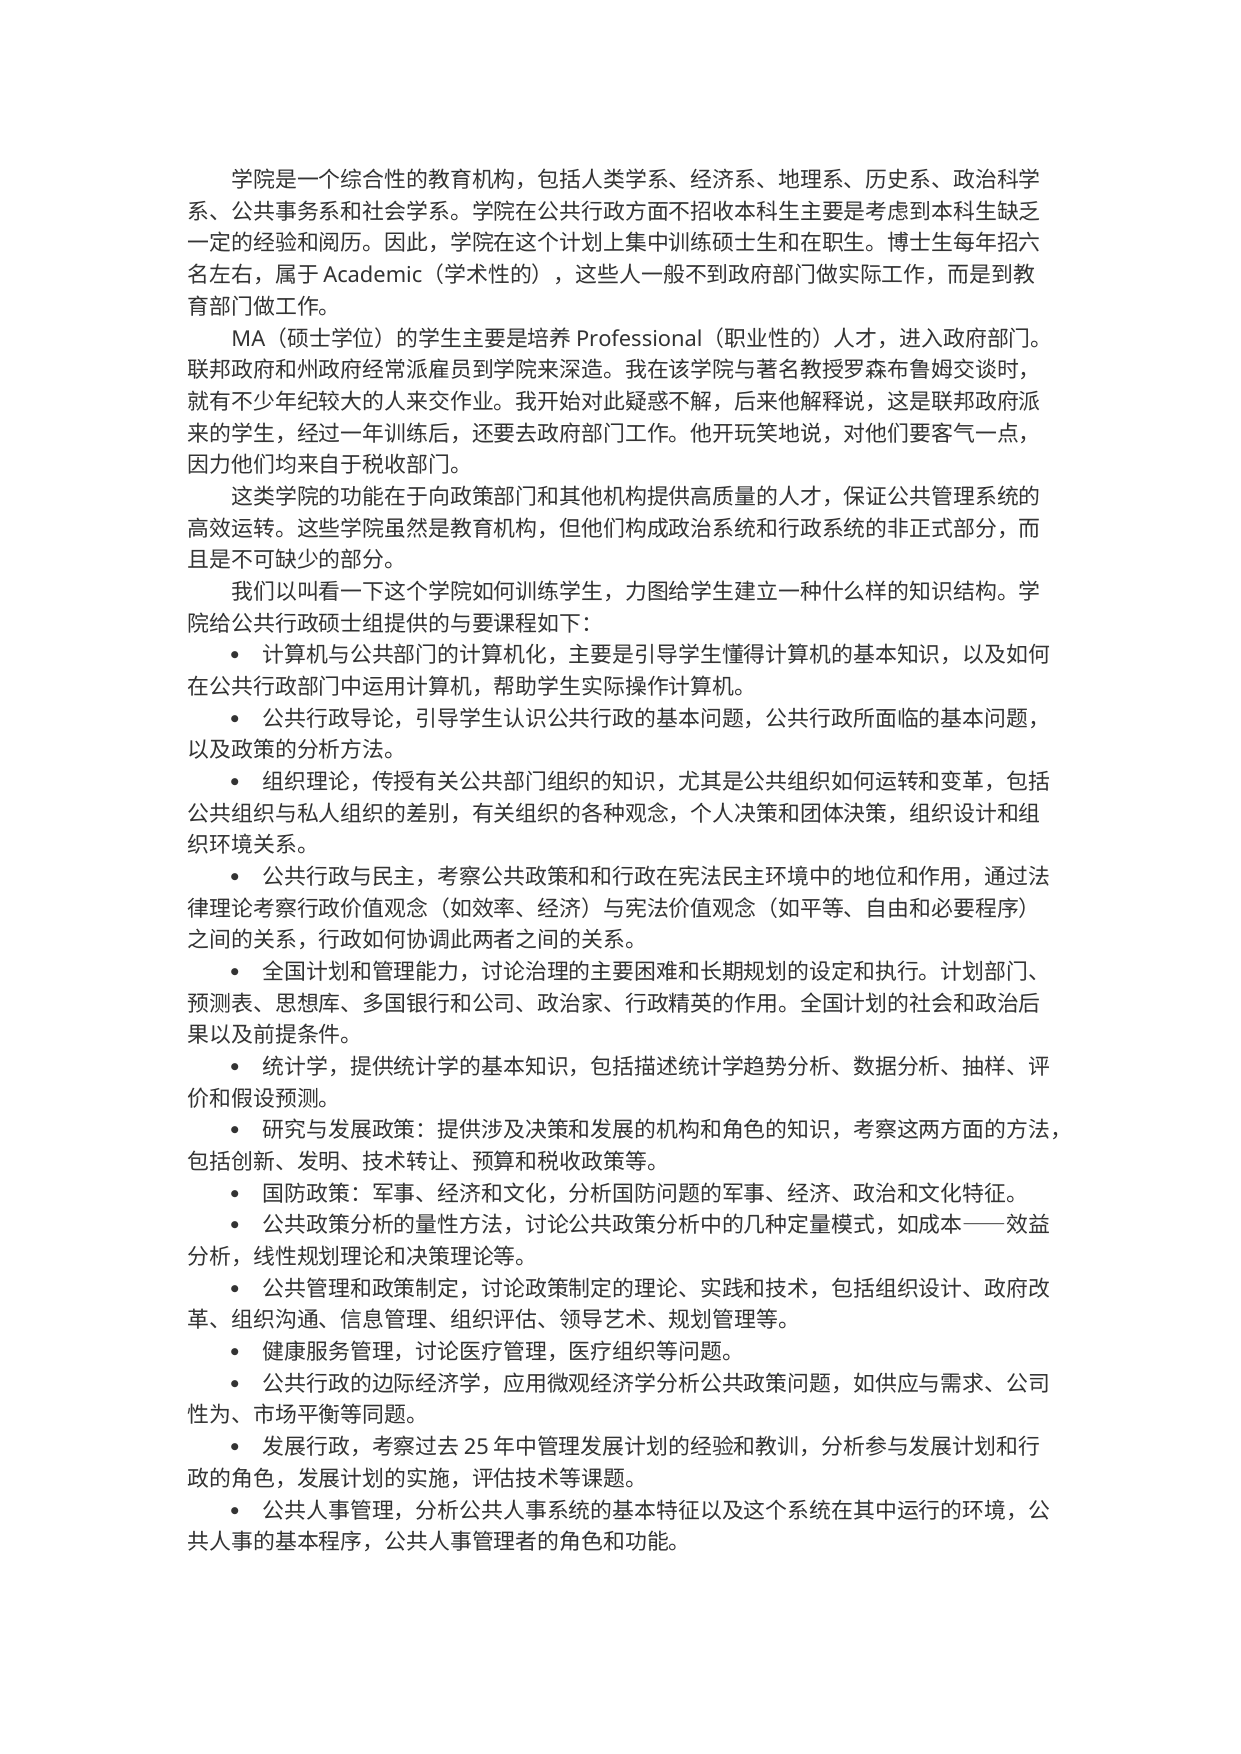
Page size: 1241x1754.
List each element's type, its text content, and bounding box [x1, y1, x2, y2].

list 公共行政的边际经济学，应用微观经济学分析公共政策问题，如供应与需求、公司性为、市场平衡等同题。 [187, 1366, 1053, 1429]
list 公共政策分析的量性方法，讨论公共政策分析中的几种定量模式，如成本——效益分析，线性规划理论和决策理论等。 [187, 1207, 1053, 1271]
list 统计学，提供统计学的基本知识，包括描述统计学趋势分析、数据分析、抽样、评价和假设预测。 [187, 1049, 1053, 1112]
list 国防政策：军事、经济和文化，分析国防问题的军事、经济、政治和文化特征。 [187, 1176, 1053, 1207]
list 研究与发展政策：提供涉及决策和发展的机构和角色的知识，考察这两方面的方法，包括创新、发明、技术转让、预算和税收政策等。 [187, 1112, 1053, 1176]
list 组织理论，传授有关公共部门组织的知识，尤其是公共组织如何运转和变革，包括公共组织与私人组织的差别，有关组织的各种观念，个人决策和团体決策，组织设计和组织环境关系。 [187, 764, 1053, 859]
list 发展行政，考察过去25年中管理发展计划的经验和教训，分析参与发展计划和行政的角色，发展计划的实施，评估技术等课题。 [187, 1429, 1053, 1493]
list 公共管理和政策制定，讨论政策制定的理论、实践和技术，包括组织设计、政府改革、组织沟通、信息管理、组织评估、领导艺术、规划管理等。 [187, 1271, 1053, 1334]
list 计算机与公共部门的计算机化，主要是引导学生懂得计算机的基本知识，以及如何在公共行政部门中运用计算机，帮助学生实际操作计算机。 [187, 637, 1053, 701]
list 公共人事管理，分析公共人事系统的基本特征以及这个系统在其中运行的环境，公共人事的基本程序，公共人事管理者的角色和功能。 [187, 1493, 1053, 1556]
text ​学院是一个综合性的教育机构，包括人类学系、经济系、地理系、历史系、政治科学系、公共事务系和社会学系。学院在公共行政方面不招收本科生主要是考虑到本科生缺乏一定的经验和阅历。因此，学院在这个计划上集中训练硕士生和在职生。博士生每年招六名左右，属于Academic（学术性的），这些人一般不到政府部门做实际工作，而是到教育部门做工作。 [187, 162, 1053, 321]
list 公共行政导论，引导学生认识公共行政的基本问题，公共行政所面临的基本问题，以及政策的分析方法。 [187, 701, 1053, 764]
list 健康服务管理，讨论医疗管理，医疗组织等问题。 [187, 1334, 1053, 1366]
list 公共行政与民主，考察公共政策和和行政在宪法民主环境中的地位和作用，通过法律理论考察行政价值观念（如效率、经济）与宪法价值观念（如平等、自由和必要程序）之间的关系，行政如何协调此两者之间的关系。 [187, 859, 1053, 954]
list 全国计划和管理能力，讨论治理的主要困难和长期规划的设定和执行。计划部门、预测表、思想库、多国银行和公司、政治家、行政精英的作用。全国计划的社会和政治后果以及前提条件。 [187, 954, 1053, 1049]
text ​我们以叫看一下这个学院如何训练学生，力图给学生建立一种什么样的知识结构。学院给公共行政硕士组提供的与要课程如下： [187, 574, 1053, 637]
text ​MA（硕士学位）的学生主要是培养Professional（职业性的）人才，进入政府部门。联邦政府和州政府经常派雇员到学院来深造。我在该学院与著名教授罗森布鲁姆交谈时，就有不少年纪较大的人来交作业。我开始对此疑惑不解，后来他解释说，这是联邦政府派来的学生，经过一年训练后，还要去政府部门工作。他开玩笑地说，对他们要客气一点，因力他们均来自于税收部门。 [187, 321, 1053, 479]
text ​这类学院的功能在于向政策部门和其他机构提供高质量的人才，保证公共管理系统的高效运转。这些学院虽然是教育机构，但他们构成政治系统和行政系统的非正式部分，而且是不可缺少的部分。 [187, 479, 1053, 574]
